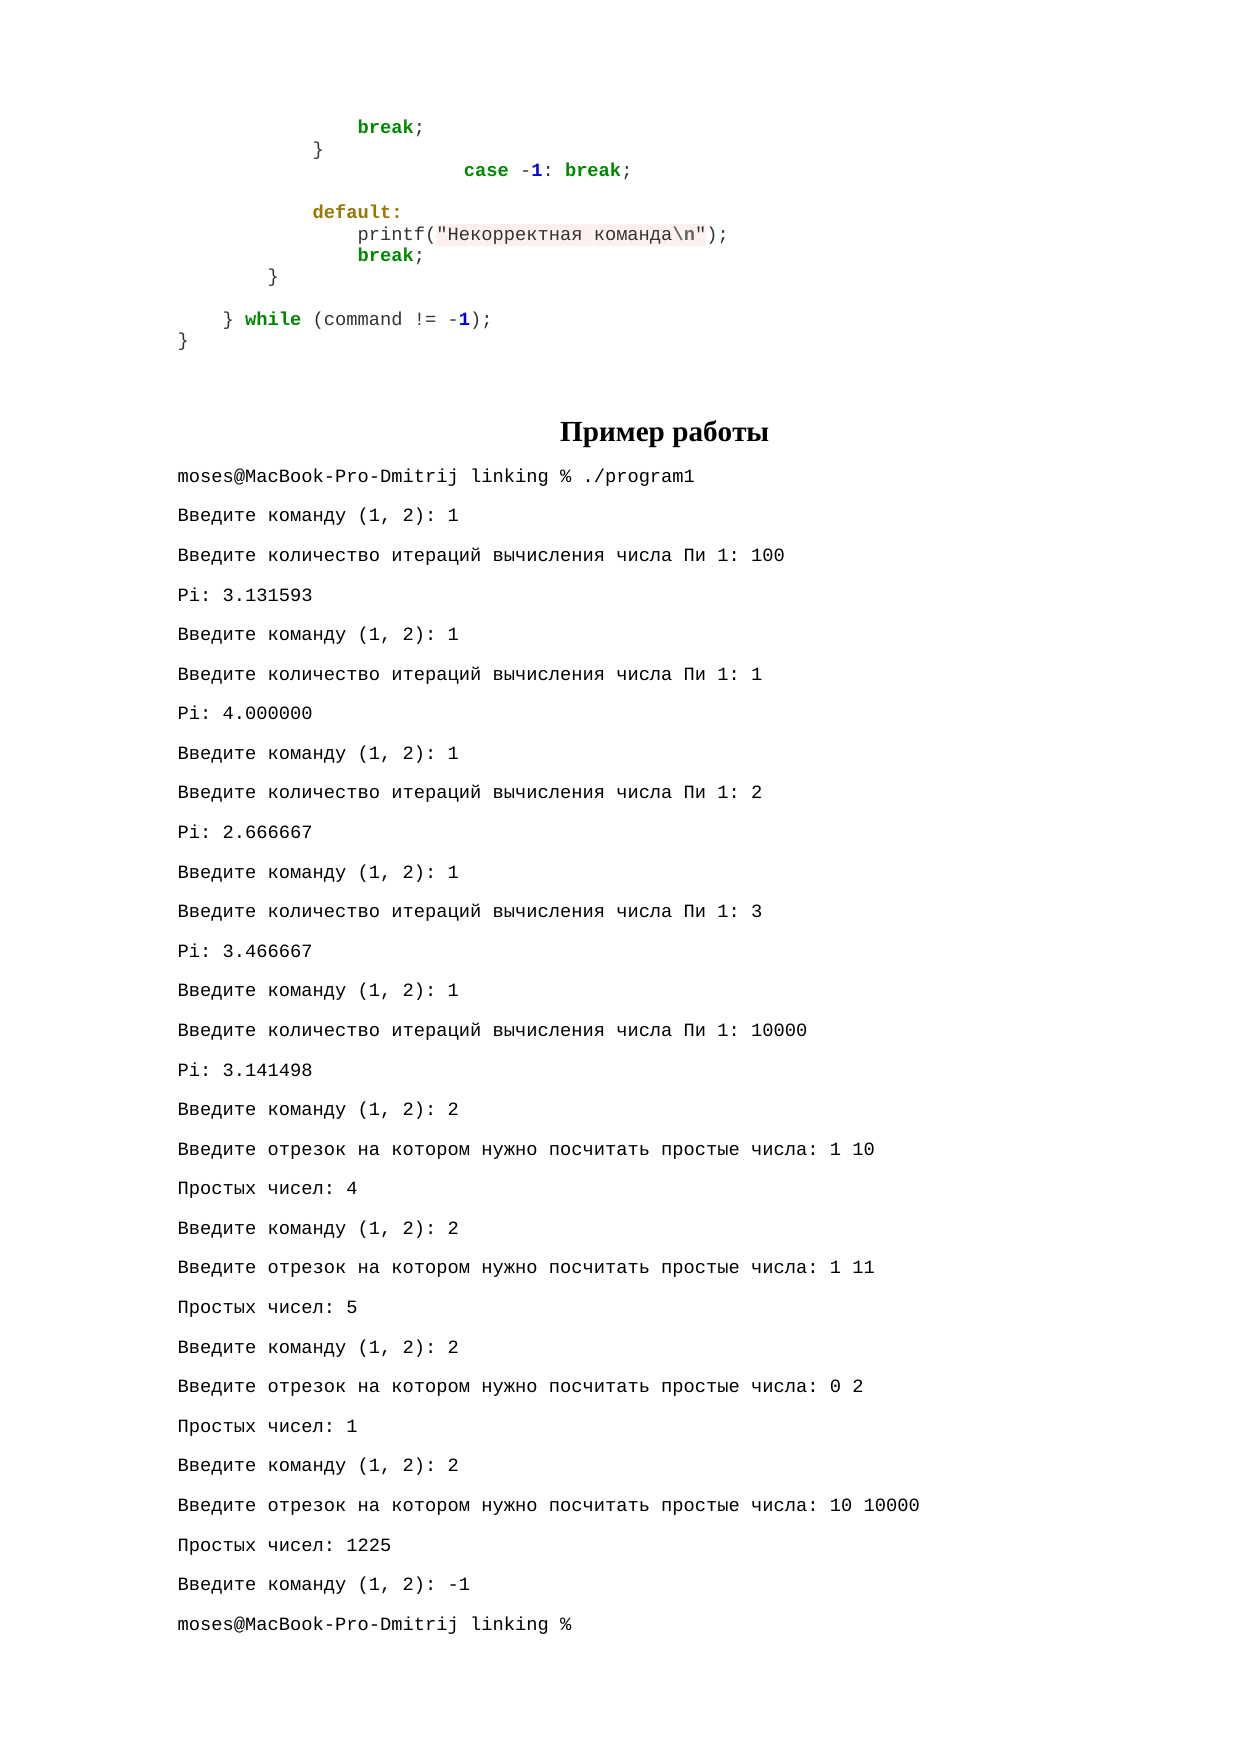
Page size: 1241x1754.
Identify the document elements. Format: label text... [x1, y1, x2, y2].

text case -1: break; [177, 161, 1152, 182]
text Введите команду (1, 2): 2 [177, 1337, 1152, 1359]
text Pi: 4.000000 [177, 704, 1152, 725]
text Введите отрезок на котором нужно посчитать простые числа: 1 10 [177, 1139, 1152, 1161]
text Введите команду (1, 2): 1 [177, 981, 1152, 1002]
text Введите команду (1, 2): 2 [177, 1456, 1152, 1477]
text Введите команду (1, 2): 2 [177, 1219, 1152, 1240]
text break; [177, 246, 1152, 267]
text Введите команду (1, 2): 2 [177, 1100, 1152, 1121]
text moses@MacBook-Pro-Dmitrij linking % [177, 1614, 1152, 1636]
text Введите команду (1, 2): -1 [177, 1575, 1152, 1596]
text } [177, 267, 1152, 288]
text Введите количество итераций вычисления числа Пи 1: 1 [177, 664, 1152, 686]
text break; [177, 118, 1152, 139]
text Введите отрезок на котором нужно посчитать простые числа: 10 10000 [177, 1496, 1152, 1517]
text printf("Некорректная команда\n"); [177, 224, 436, 246]
text default: [177, 203, 1152, 224]
text Введите количество итераций вычисления числа Пи 1: 100 [177, 546, 1152, 567]
text Введите команду (1, 2): 1 [177, 862, 1152, 884]
text Pi: 3.466667 [177, 942, 1152, 963]
text Введите команду (1, 2): 1 [177, 625, 1152, 646]
text } while (command != -1); [177, 309, 1152, 331]
text Pi: 3.141498 [177, 1060, 1152, 1082]
text Введите команду (1, 2): 1 [177, 744, 1152, 765]
text Простых чисел: 1225 [177, 1535, 1152, 1557]
text Pi: 2.666667 [177, 823, 1152, 844]
text moses@MacBook-Pro-Dmitrij linking % ./program1 [177, 467, 1152, 488]
text Введите отрезок на котором нужно посчитать простые числа: 1 11 [177, 1258, 1152, 1279]
text Пример работы [177, 414, 1152, 447]
text printf("Некорректная команда\n"); [706, 224, 1152, 246]
text Pi: 3.131593 [177, 585, 1152, 607]
text } [177, 331, 1152, 352]
text Простых чисел: 4 [177, 1179, 1152, 1200]
text } [177, 139, 1152, 161]
text Введите количество итераций вычисления числа Пи 1: 3 [177, 902, 1152, 923]
text Введите команду (1, 2): 1 [177, 506, 1152, 527]
text Введите отрезок на котором нужно посчитать простые числа: 0 2 [177, 1377, 1152, 1398]
text Простых чисел: 5 [177, 1298, 1152, 1319]
text Введите количество итераций вычисления числа Пи 1: 10000 [177, 1021, 1152, 1042]
text Введите количество итераций вычисления числа Пи 1: 2 [177, 783, 1152, 804]
text Простых чисел: 1 [177, 1417, 1152, 1438]
